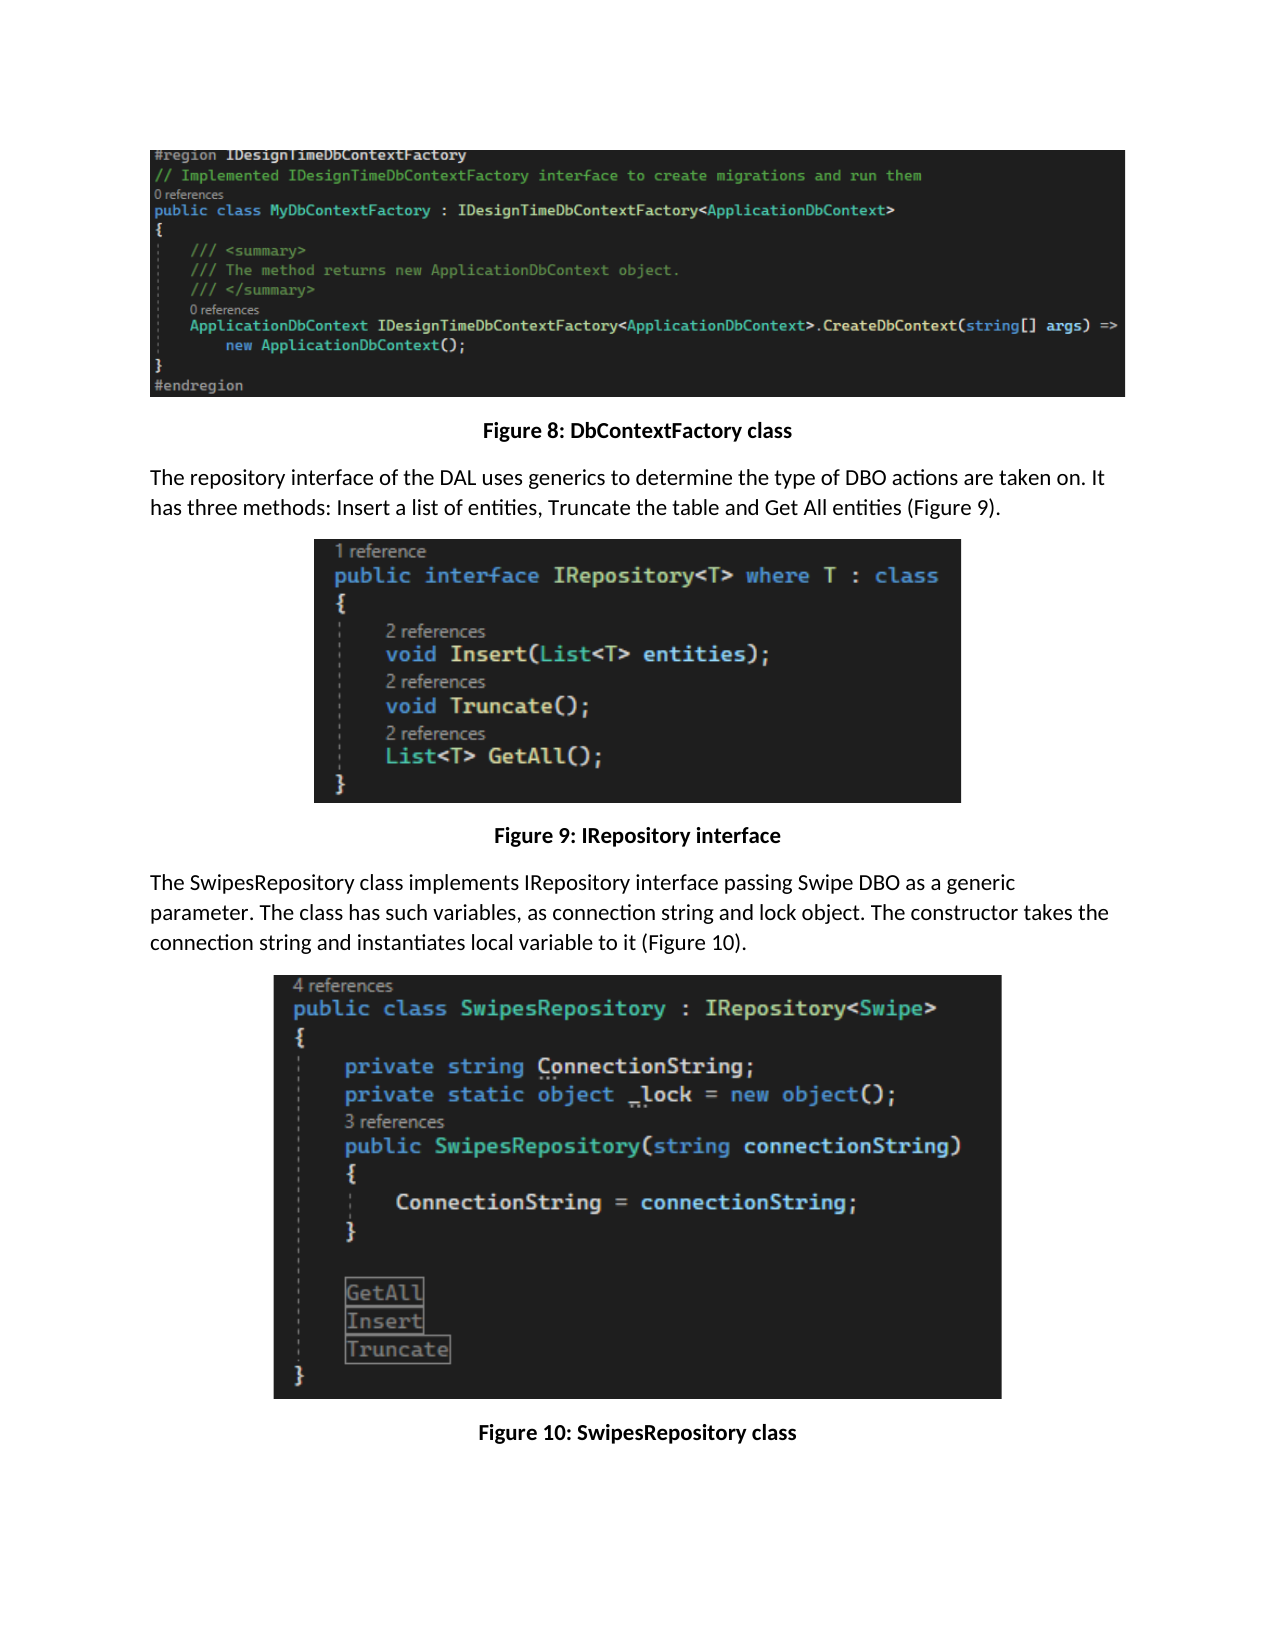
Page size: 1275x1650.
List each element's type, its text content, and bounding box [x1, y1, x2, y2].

picture [273, 975, 1002, 1399]
text The repository interface of the DAL uses generics to determine the type of DBO actions are taken on. It has three methods: Insert a list of entities, Truncate the table and Get All entities (Figure 9). [150, 463, 1125, 521]
text Figure 10: SwipesRepository class [150, 1418, 1125, 1446]
picture [150, 150, 1125, 397]
text Figure 9: IRepository interface [150, 821, 1125, 849]
text Figure 8: DbContextFactory class [150, 416, 1125, 444]
picture [314, 539, 962, 803]
text The SwipesRepository class implements IRepository interface passing Swipe DBO as a generic parameter. The class has such variables, as connection string and lock object. The constructor takes the connection string and instantiates local variable to it (Figure 10). [150, 868, 1125, 957]
